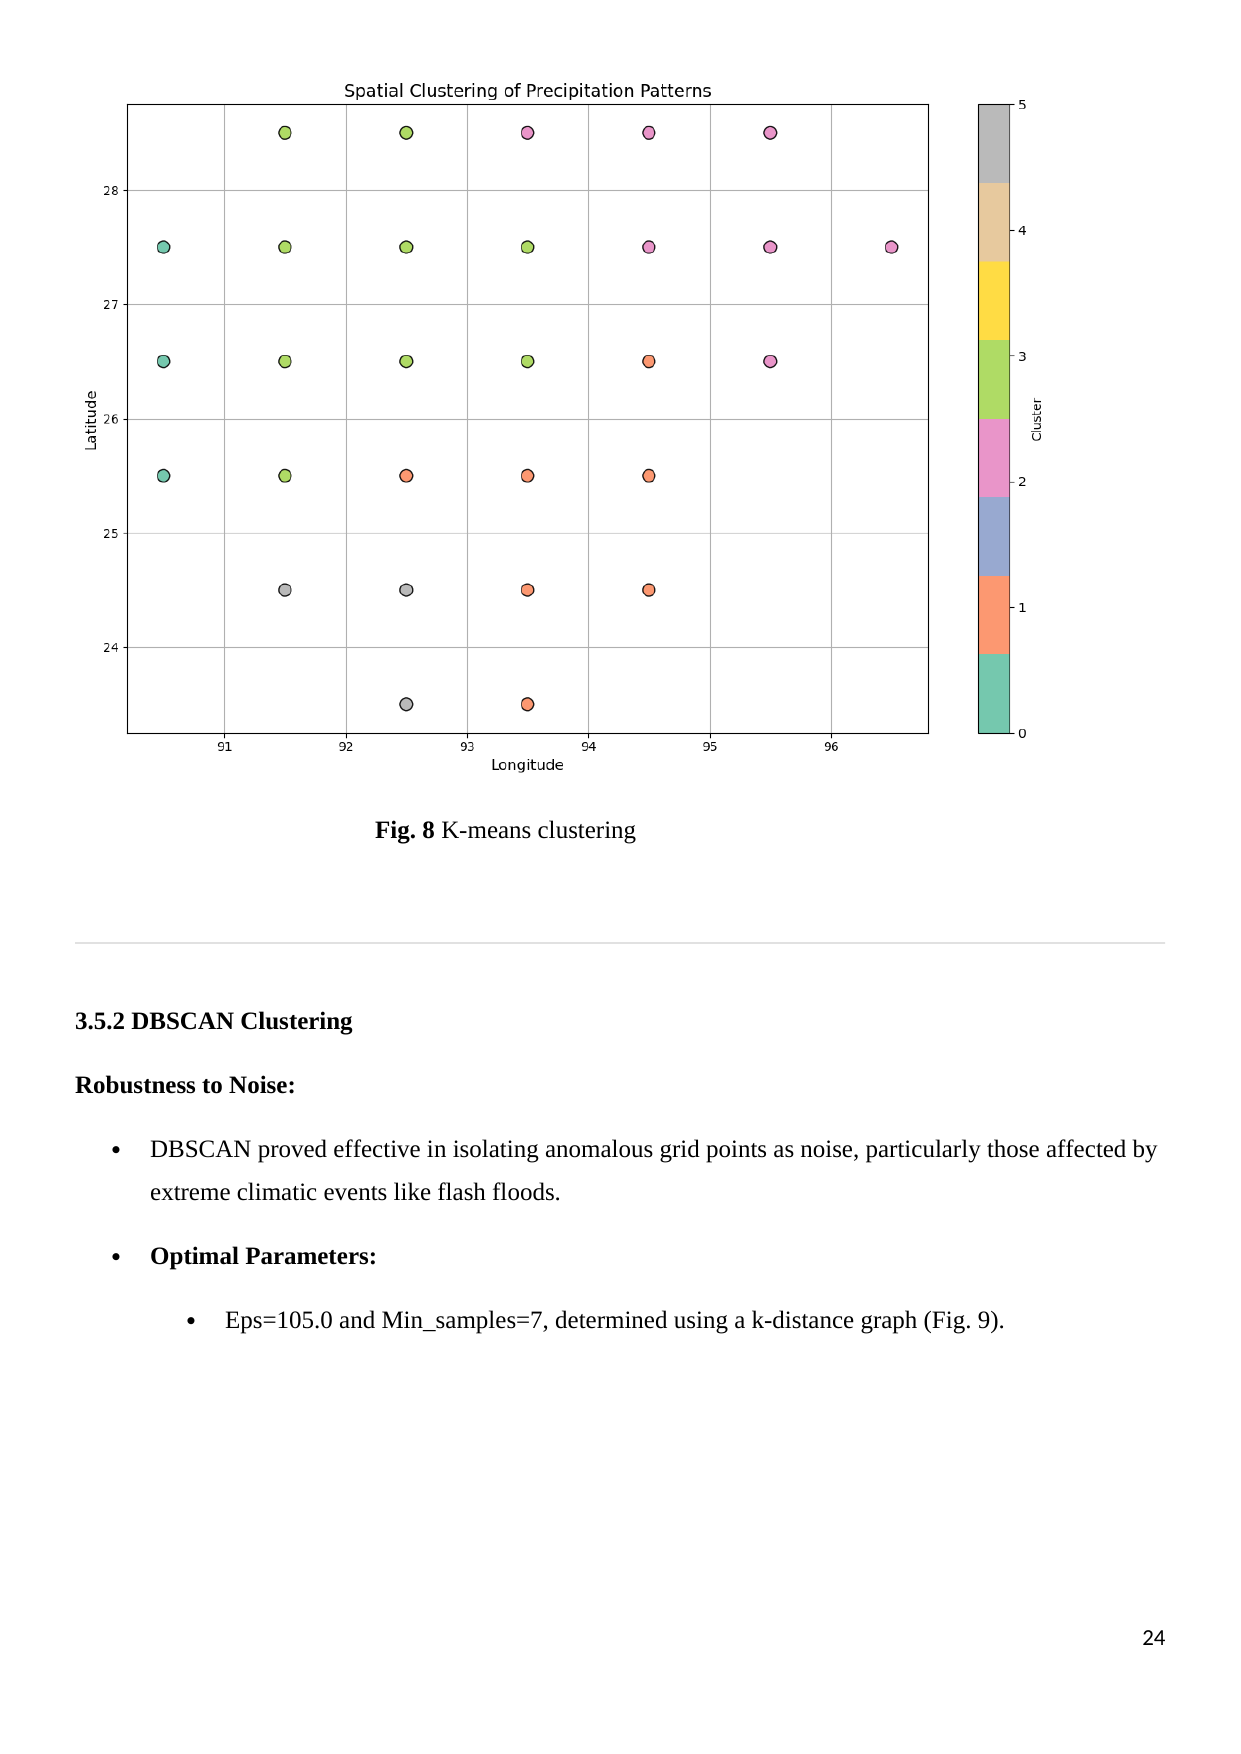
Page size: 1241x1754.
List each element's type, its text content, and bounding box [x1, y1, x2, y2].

text 3.5.2 DBSCAN Clustering [75, 1006, 1165, 1034]
picture [75, 75, 1050, 781]
text Robustness to Noise: [75, 1070, 1165, 1098]
list Eps=105.0 and Min_samples=7, determined using a k-distance graph (Fig. 9). [187, 1305, 1165, 1333]
list DBSCAN proved effective in isolating anomalous grid points as noise, particularly those affected by extreme climatic events like flash floods. [112, 1134, 1165, 1206]
list Optimal Parameters: [112, 1241, 1165, 1269]
text Fig. 8 K-means clustering [300, 815, 1165, 844]
